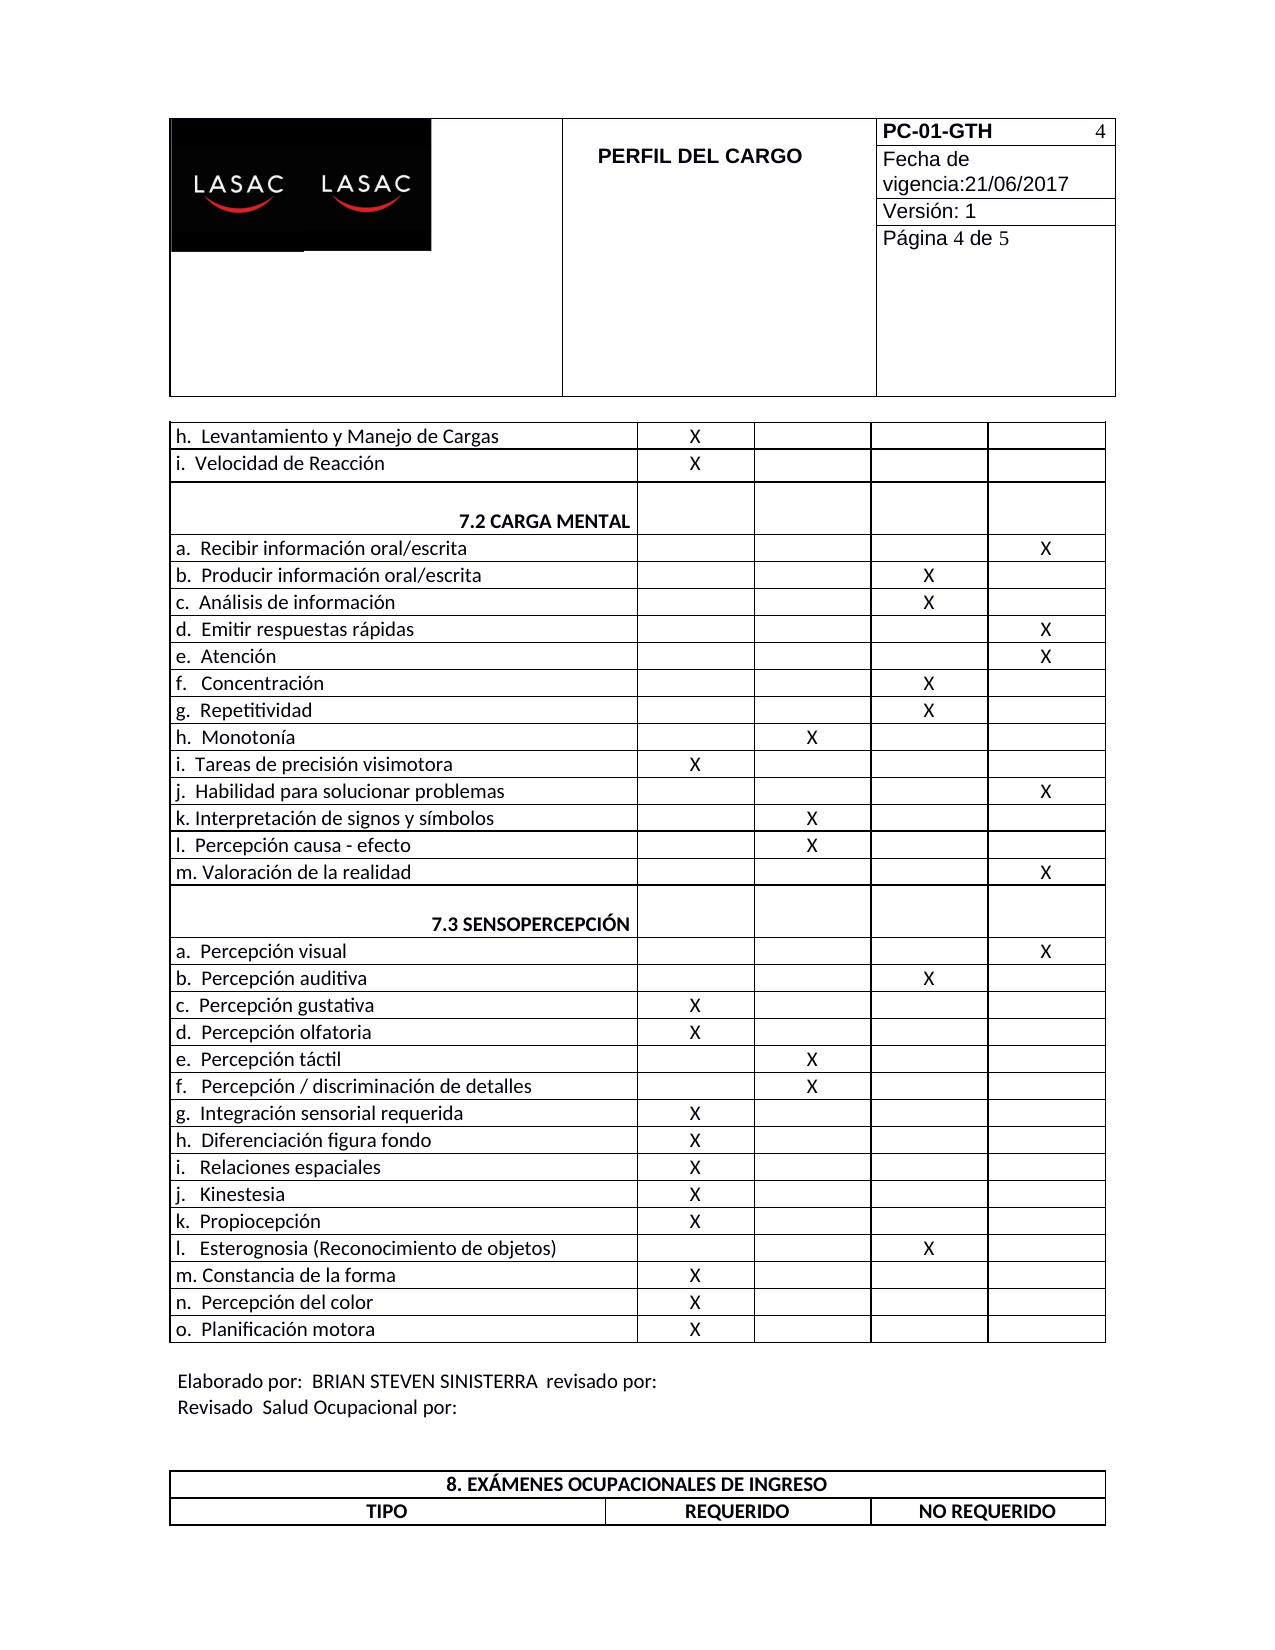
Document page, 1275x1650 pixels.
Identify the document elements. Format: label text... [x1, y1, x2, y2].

table_cell X [872, 562, 987, 588]
table_cell [638, 859, 754, 884]
table_cell [755, 1019, 870, 1045]
table_cell [755, 1181, 870, 1207]
table_cell 7.2 CARGA MENTAL [171, 483, 637, 534]
table_cell X [638, 1208, 754, 1233]
table_cell l. Esterognosia (Reconocimiento de objetos) [171, 1235, 637, 1261]
table_cell [989, 1046, 1105, 1072]
table_cell f. Percepción / discriminación de detalles [171, 1073, 637, 1099]
table_cell [872, 805, 987, 830]
table_cell [872, 643, 987, 668]
table_cell [755, 423, 870, 448]
table_cell [989, 751, 1105, 776]
table_cell TIPO [171, 1499, 605, 1524]
table_cell [872, 1262, 987, 1287]
table_cell f. Concentración [171, 670, 637, 696]
table_cell j. Kinestesia [171, 1181, 637, 1207]
table_cell [638, 1235, 754, 1261]
table_cell j. Habilidad para solucionar problemas [171, 778, 637, 803]
table_cell X [638, 423, 754, 448]
table_cell [755, 1289, 870, 1314]
table_cell [989, 1154, 1105, 1179]
table_cell [989, 697, 1105, 722]
table_cell [872, 1100, 987, 1126]
table_cell [872, 450, 987, 481]
table_cell d. Percepción olfatoria [171, 1019, 637, 1045]
table_cell [872, 859, 987, 884]
table_cell [755, 1235, 870, 1261]
table_cell [872, 724, 987, 749]
table_cell b. Percepción auditiva [171, 965, 637, 991]
table_cell [872, 1316, 987, 1341]
table_cell X [872, 965, 987, 991]
table_cell e. Atención [171, 643, 637, 668]
table_header 8. EXÁMENES OCUPACIONALES DE INGRESO [171, 1472, 1105, 1497]
table_cell [989, 589, 1105, 614]
table_cell X [638, 1127, 754, 1153]
table_cell [872, 938, 987, 964]
table_cell [638, 778, 754, 803]
table_cell [638, 1073, 754, 1099]
table_cell i. Relaciones espaciales [171, 1154, 637, 1179]
table_cell a. Recibir información oral/escrita [171, 535, 637, 561]
table_cell [755, 938, 870, 964]
table_cell X [638, 1181, 754, 1207]
table_cell X [638, 1100, 754, 1126]
table_cell k. Propiocepción [171, 1208, 637, 1233]
table_cell [872, 535, 987, 561]
table_cell X [989, 643, 1105, 668]
table_cell [989, 992, 1105, 1018]
table_cell [755, 697, 870, 722]
table_cell i. Velocidad de Reacción [171, 450, 637, 481]
table_cell [989, 1289, 1105, 1314]
table_cell [989, 1262, 1105, 1287]
table_cell [755, 751, 870, 776]
table_cell [872, 483, 987, 534]
table_cell [638, 670, 754, 696]
table_cell n. Percepción del color [171, 1289, 637, 1314]
table_cell X [872, 670, 987, 696]
table_cell [872, 751, 987, 776]
table_cell o. Planificación motora [171, 1316, 637, 1341]
table_cell [872, 1127, 987, 1153]
table_cell [989, 1316, 1105, 1341]
table_cell X [638, 751, 754, 776]
table_cell [638, 535, 754, 561]
table_cell [638, 562, 754, 588]
table_cell [755, 1208, 870, 1233]
table_cell X [872, 1235, 987, 1261]
table_cell X [989, 938, 1105, 964]
table_cell [755, 1262, 870, 1287]
table_cell X [989, 778, 1105, 803]
table_cell [989, 562, 1105, 588]
table_cell [872, 886, 987, 937]
table_cell X [989, 616, 1105, 642]
table_cell X [755, 1073, 870, 1099]
table_cell X [638, 450, 754, 481]
table_cell c. Análisis de información [171, 589, 637, 614]
table_cell [989, 1100, 1105, 1126]
table_cell [872, 616, 987, 642]
table_cell [638, 965, 754, 991]
table_cell [989, 1127, 1105, 1153]
table_cell m. Constancia de la forma [171, 1262, 637, 1287]
table_cell [989, 832, 1105, 857]
table_cell [755, 965, 870, 991]
table_cell X [755, 805, 870, 830]
table_cell [755, 1154, 870, 1179]
table_cell [989, 450, 1105, 481]
table_cell [638, 805, 754, 830]
table_cell X [638, 1019, 754, 1045]
table_cell [755, 670, 870, 696]
table_cell [638, 643, 754, 668]
table_cell [638, 483, 754, 534]
table_cell e. Percepción táctil [171, 1046, 637, 1072]
table_cell [989, 1073, 1105, 1099]
table_cell c. Percepción gustativa [171, 992, 637, 1018]
table_cell [872, 1019, 987, 1045]
table_cell g. Integración sensorial requerida [171, 1100, 637, 1126]
table_cell h. Diferenciación figura fondo [171, 1127, 637, 1153]
table_cell REQUERIDO [606, 1499, 870, 1524]
table_cell X [872, 697, 987, 722]
table_cell [638, 938, 754, 964]
text Revisado Salud Ocupacional por: [177, 1394, 1106, 1419]
table_cell [989, 1235, 1105, 1261]
table_cell X [755, 724, 870, 749]
table_cell g. Repetitividad [171, 697, 637, 722]
table_cell X [872, 589, 987, 614]
table_cell [755, 992, 870, 1018]
table_cell [755, 643, 870, 668]
table_cell [638, 697, 754, 722]
table_cell h. Levantamiento y Manejo de Cargas [171, 423, 637, 448]
table_cell X [755, 832, 870, 857]
table_cell [989, 965, 1105, 991]
table_cell [872, 1181, 987, 1207]
table_cell l. Percepción causa - efecto [171, 832, 637, 857]
table_cell [872, 1046, 987, 1072]
table_cell [872, 1154, 987, 1179]
table_cell [989, 670, 1105, 696]
table_cell X [638, 1154, 754, 1179]
table_cell [755, 1127, 870, 1153]
table_cell [872, 832, 987, 857]
table_cell [755, 616, 870, 642]
table_cell d. Emitir respuestas rápidas [171, 616, 637, 642]
picture [171, 119, 432, 252]
table_cell [755, 562, 870, 588]
table_cell [872, 992, 987, 1018]
table_cell [755, 483, 870, 534]
table_cell [638, 616, 754, 642]
table_cell NO REQUERIDO [872, 1499, 1105, 1524]
table_cell [755, 859, 870, 884]
table_cell [872, 1289, 987, 1314]
table_cell [755, 778, 870, 803]
table_cell X [638, 992, 754, 1018]
table_cell h. Monotonía [171, 724, 637, 749]
table_cell [989, 1181, 1105, 1207]
table_cell [872, 778, 987, 803]
table_cell X [989, 535, 1105, 561]
table_cell [872, 1073, 987, 1099]
table_cell [989, 1208, 1105, 1233]
table_cell X [755, 1046, 870, 1072]
table_cell [755, 450, 870, 481]
table_cell [872, 423, 987, 448]
table_cell [755, 886, 870, 937]
table_cell [872, 1208, 987, 1233]
table_cell X [638, 1262, 754, 1287]
table_cell b. Producir información oral/escrita [171, 562, 637, 588]
table_cell X [638, 1316, 754, 1341]
text Elaborado por: BRIAN STEVEN SINISTERRA revisado por: [177, 1368, 1106, 1394]
table_cell [638, 1046, 754, 1072]
table_cell [989, 805, 1105, 830]
table_cell [755, 535, 870, 561]
table_cell [638, 589, 754, 614]
table_cell [989, 1019, 1105, 1045]
table_cell [755, 1100, 870, 1126]
table_cell m. Valoración de la realidad [171, 859, 637, 884]
table_cell X [638, 1289, 754, 1314]
table_cell [989, 423, 1105, 448]
table_cell 7.3 SENSOPERCEPCIÓN [171, 886, 637, 937]
table_cell [638, 724, 754, 749]
table_cell [989, 483, 1105, 534]
table_cell k. Interpretación de signos y símbolos [171, 805, 637, 830]
table_cell [989, 886, 1105, 937]
table_cell i. Tareas de precisión visimotora [171, 751, 637, 776]
table_cell [755, 1316, 870, 1341]
table_cell a. Percepción visual [171, 938, 637, 964]
table_cell [638, 832, 754, 857]
table_cell X [989, 859, 1105, 884]
table_cell [638, 886, 754, 937]
table_cell [755, 589, 870, 614]
table_cell [989, 724, 1105, 749]
